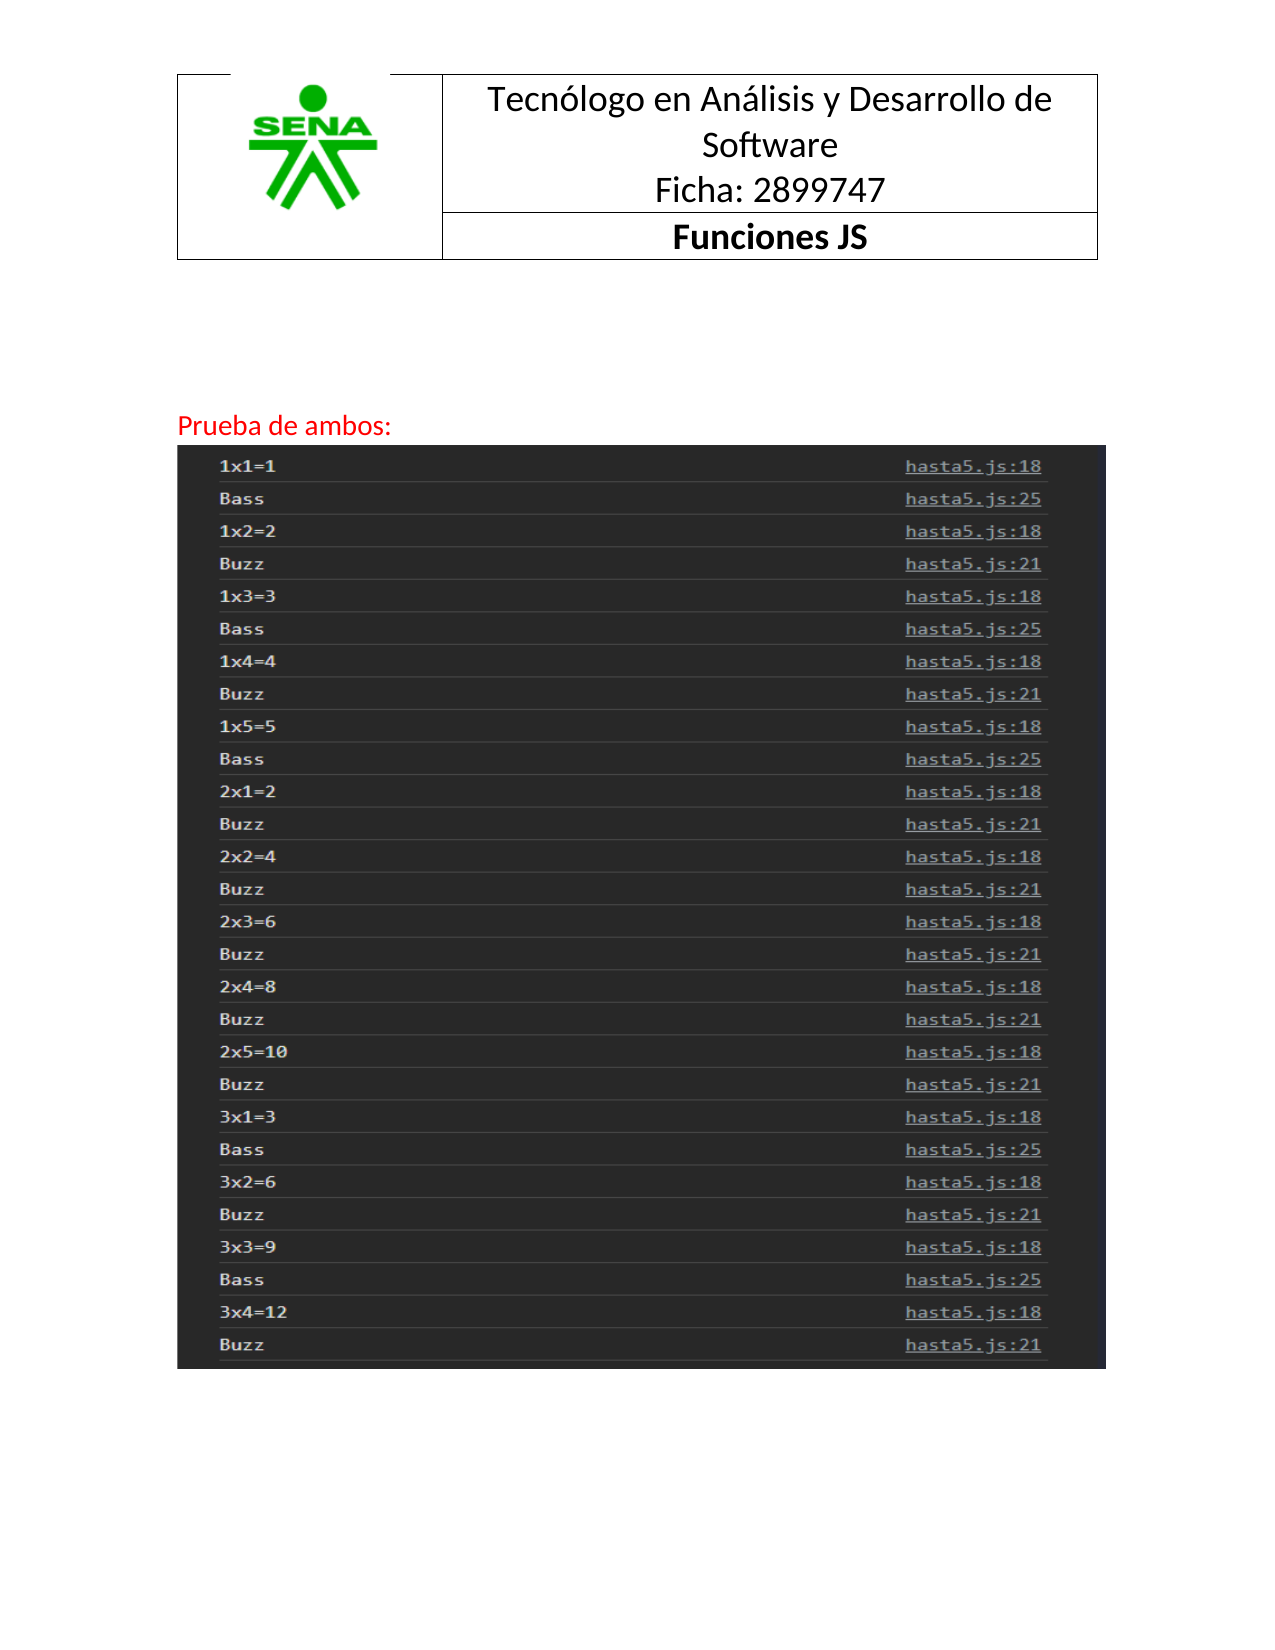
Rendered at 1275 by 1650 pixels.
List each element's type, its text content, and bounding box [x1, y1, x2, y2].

text Prueba de ambos: [177, 407, 1098, 445]
picture [177, 445, 1106, 1369]
picture [230, 74, 390, 226]
